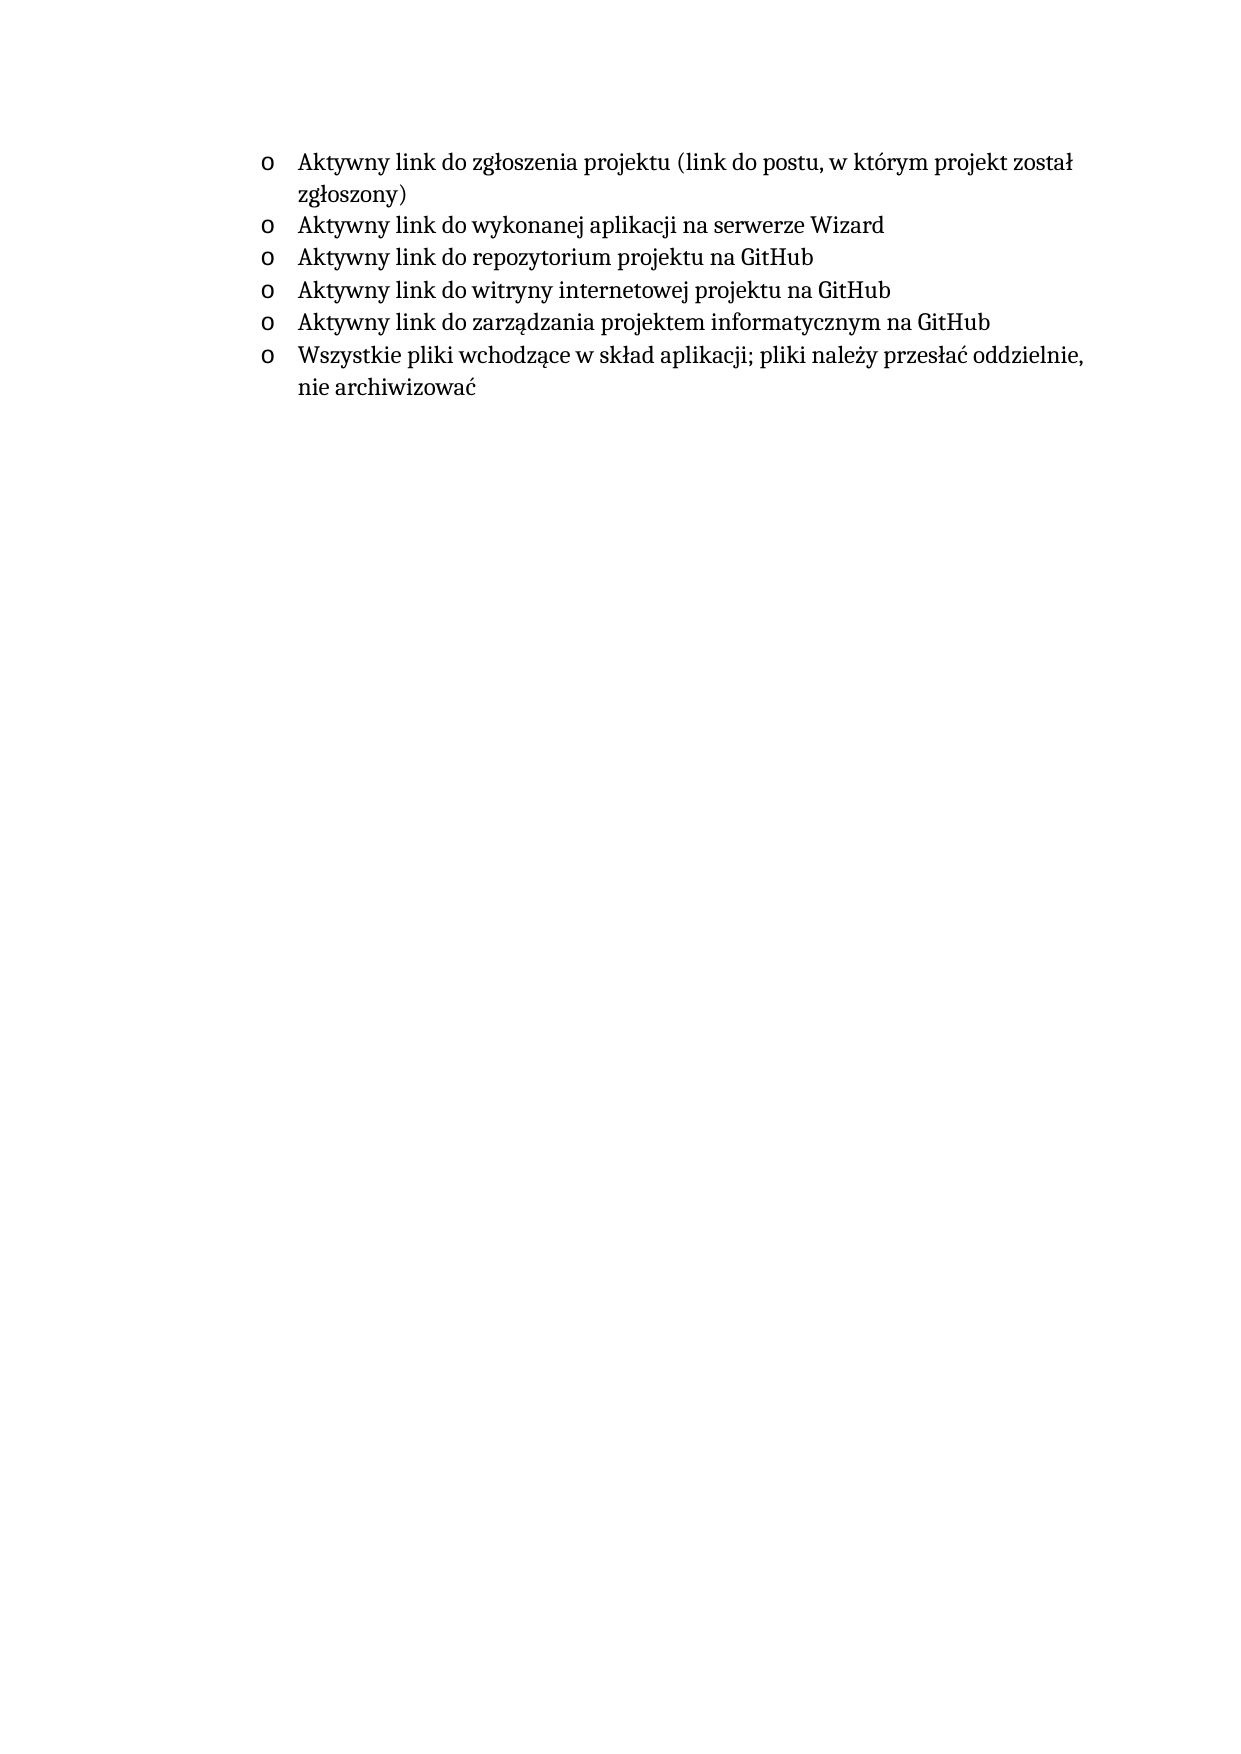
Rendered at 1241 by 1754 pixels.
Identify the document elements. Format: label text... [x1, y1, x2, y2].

list Aktywny link do witryny internetowej projektu na GitHub [260, 276, 1093, 306]
list Wszystkie pliki wchodzące w skład aplikacji; pliki należy przesłać oddzielnie, nie archiwizować [260, 341, 1093, 402]
list Aktywny link do zgłoszenia projektu (link do postu, w którym projekt został zgłoszony) [260, 148, 1093, 209]
list Aktywny link do repozytorium projektu na GitHub [260, 243, 1093, 273]
list Aktywny link do zarządzania projektem informatycznym na GitHub [260, 308, 1093, 338]
list Aktywny link do wykonanej aplikacji na serwerze Wizard [260, 211, 1093, 241]
